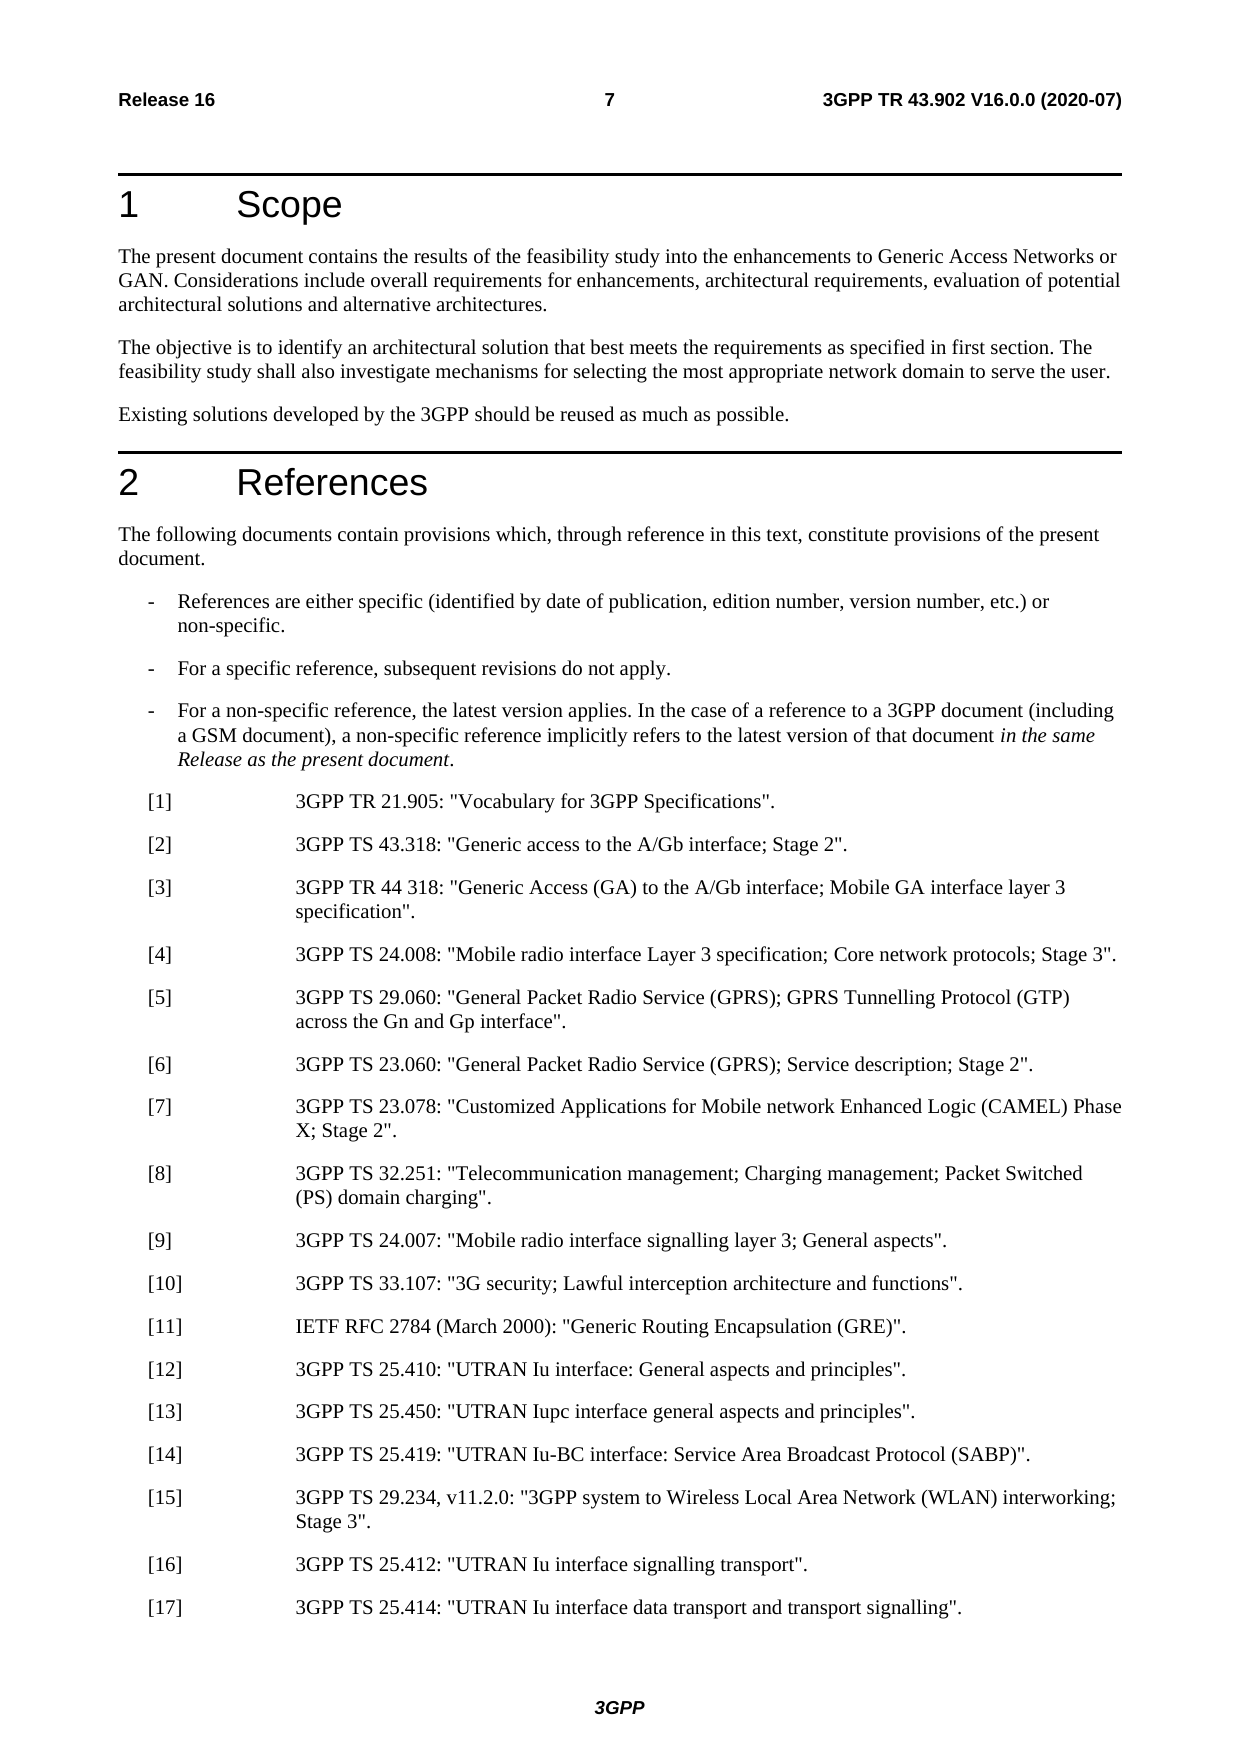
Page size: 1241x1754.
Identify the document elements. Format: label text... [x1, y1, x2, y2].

text [14] 3GPP TS 25.419: "UTRAN Iu-BC interface: Service Area Broadcast Protocol (SABP)". [148, 1442, 1122, 1466]
text The objective is to identify an architectural solution that best meets the requirements as specified in first section. The feasibility study shall also investigate mechanisms for selecting the most appropriate network domain to serve the user. [118, 335, 1122, 383]
text [7] 3GPP TS 23.078: "Customized Applications for Mobile network Enhanced Logic (CAMEL) Phase X; Stage 2". [148, 1094, 1122, 1142]
text - For a non-specific reference, the latest version applies. In the case of a reference to a 3GPP document (including a GSM document), a non-specific reference implicitly refers to the latest version of that document in the same Release as the present document. [148, 698, 1122, 771]
text [6] 3GPP TS 23.060: "General Packet Radio Service (GPRS); Service description; Stage 2". [148, 1052, 1122, 1076]
text [12] 3GPP TS 25.410: "UTRAN Iu interface: General aspects and principles". [148, 1357, 1122, 1381]
text - For a specific reference, subsequent revisions do not apply. [148, 656, 1122, 680]
subtitle 1 Scope [118, 176, 1122, 225]
text [13] 3GPP TS 25.450: "UTRAN Iupc interface general aspects and principles". [148, 1399, 1122, 1423]
text Existing solutions developed by the 3GPP should be reused as much as possible. [118, 402, 1122, 426]
text [3] 3GPP TR 44 318: "Generic Access (GA) to the A/Gb interface; Mobile GA interface layer 3 specification". [148, 875, 1122, 923]
text [2] 3GPP TS 43.318: "Generic access to the A/Gb interface; Stage 2". [148, 832, 1122, 856]
text [11] IETF RFC 2784 (March 2000): "Generic Routing Encapsulation (GRE)". [148, 1314, 1122, 1338]
text [10] 3GPP TS 33.107: "3G security; Lawful interception architecture and functions". [148, 1271, 1122, 1295]
text The following documents contain provisions which, through reference in this text, constitute provisions of the present document. [118, 522, 1122, 570]
text [1] 3GPP TR 21.905: "Vocabulary for 3GPP Specifications". [148, 789, 1122, 813]
text [15] 3GPP TS 29.234, v11.2.0: "3GPP system to Wireless Local Area Network (WLAN) interworking; Stage 3". [148, 1485, 1122, 1533]
text The present document contains the results of the feasibility study into the enhancements to Generic Access Networks or GAN. Considerations include overall requirements for enhancements, architectural requirements, evaluation of potential architectural solutions and alternative architectures. [118, 244, 1122, 316]
text [8] 3GPP TS 32.251: "Telecommunication management; Charging management; Packet Switched (PS) domain charging". [148, 1161, 1122, 1209]
text [16] 3GPP TS 25.412: "UTRAN Iu interface signalling transport". [148, 1552, 1122, 1576]
text - References are either specific (identified by date of publication, edition number, version number, etc.) or non-specific. [148, 589, 1122, 637]
text [17] 3GPP TS 25.414: "UTRAN Iu interface data transport and transport signalling". [148, 1595, 1122, 1619]
text [5] 3GPP TS 29.060: "General Packet Radio Service (GPRS); GPRS Tunnelling Protocol (GTP) across the Gn and Gp interface". [148, 985, 1122, 1033]
text [4] 3GPP TS 24.008: "Mobile radio interface Layer 3 specification; Core network protocols; Stage 3". [148, 942, 1122, 966]
text [9] 3GPP TS 24.007: "Mobile radio interface signalling layer 3; General aspects". [148, 1228, 1122, 1252]
subtitle 2 References [118, 454, 1122, 503]
